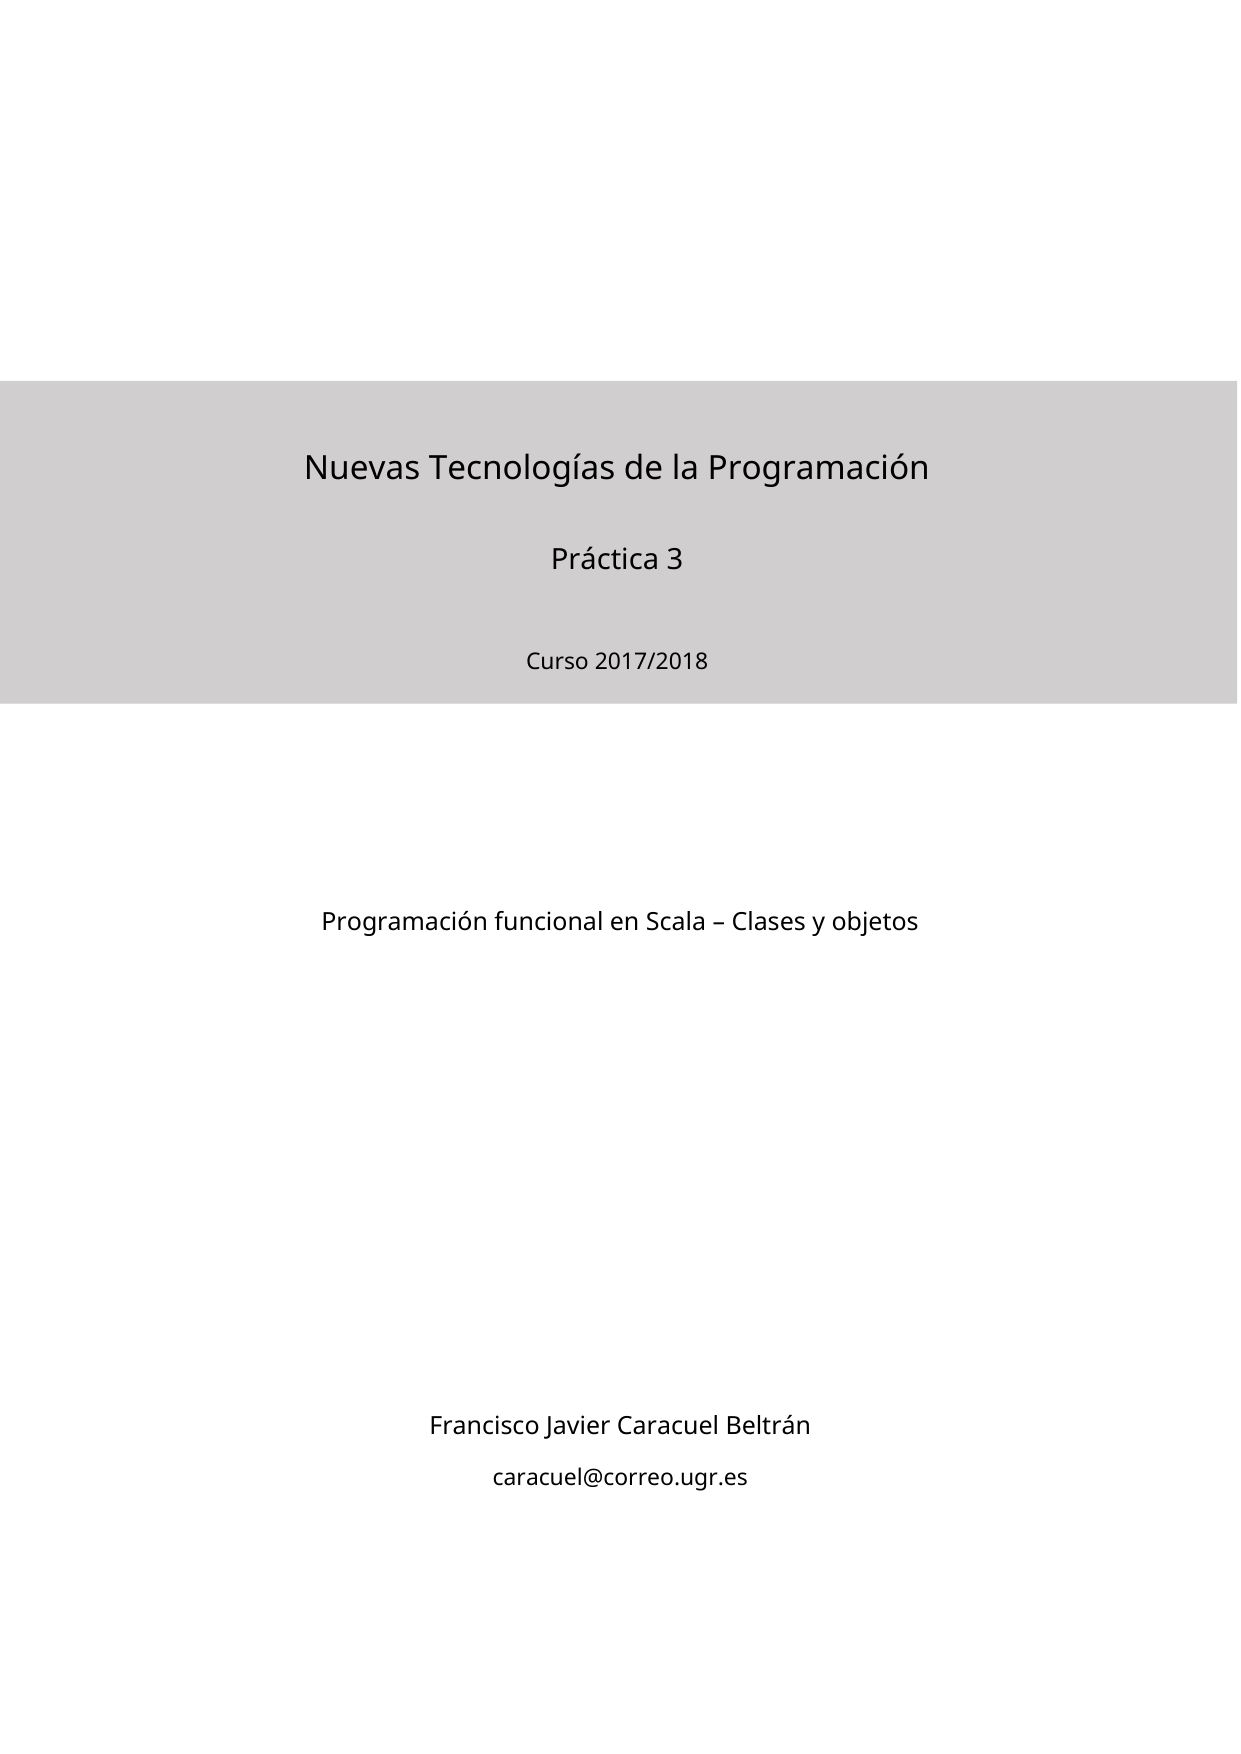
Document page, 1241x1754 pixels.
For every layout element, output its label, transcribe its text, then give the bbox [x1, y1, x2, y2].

text Francisco Javier Caracuel Beltrán [177, 1408, 1063, 1442]
text caracuel@correo.ugr.es [177, 1461, 1063, 1493]
text Programación funcional en Scala – Clases y objetos [177, 904, 1063, 938]
